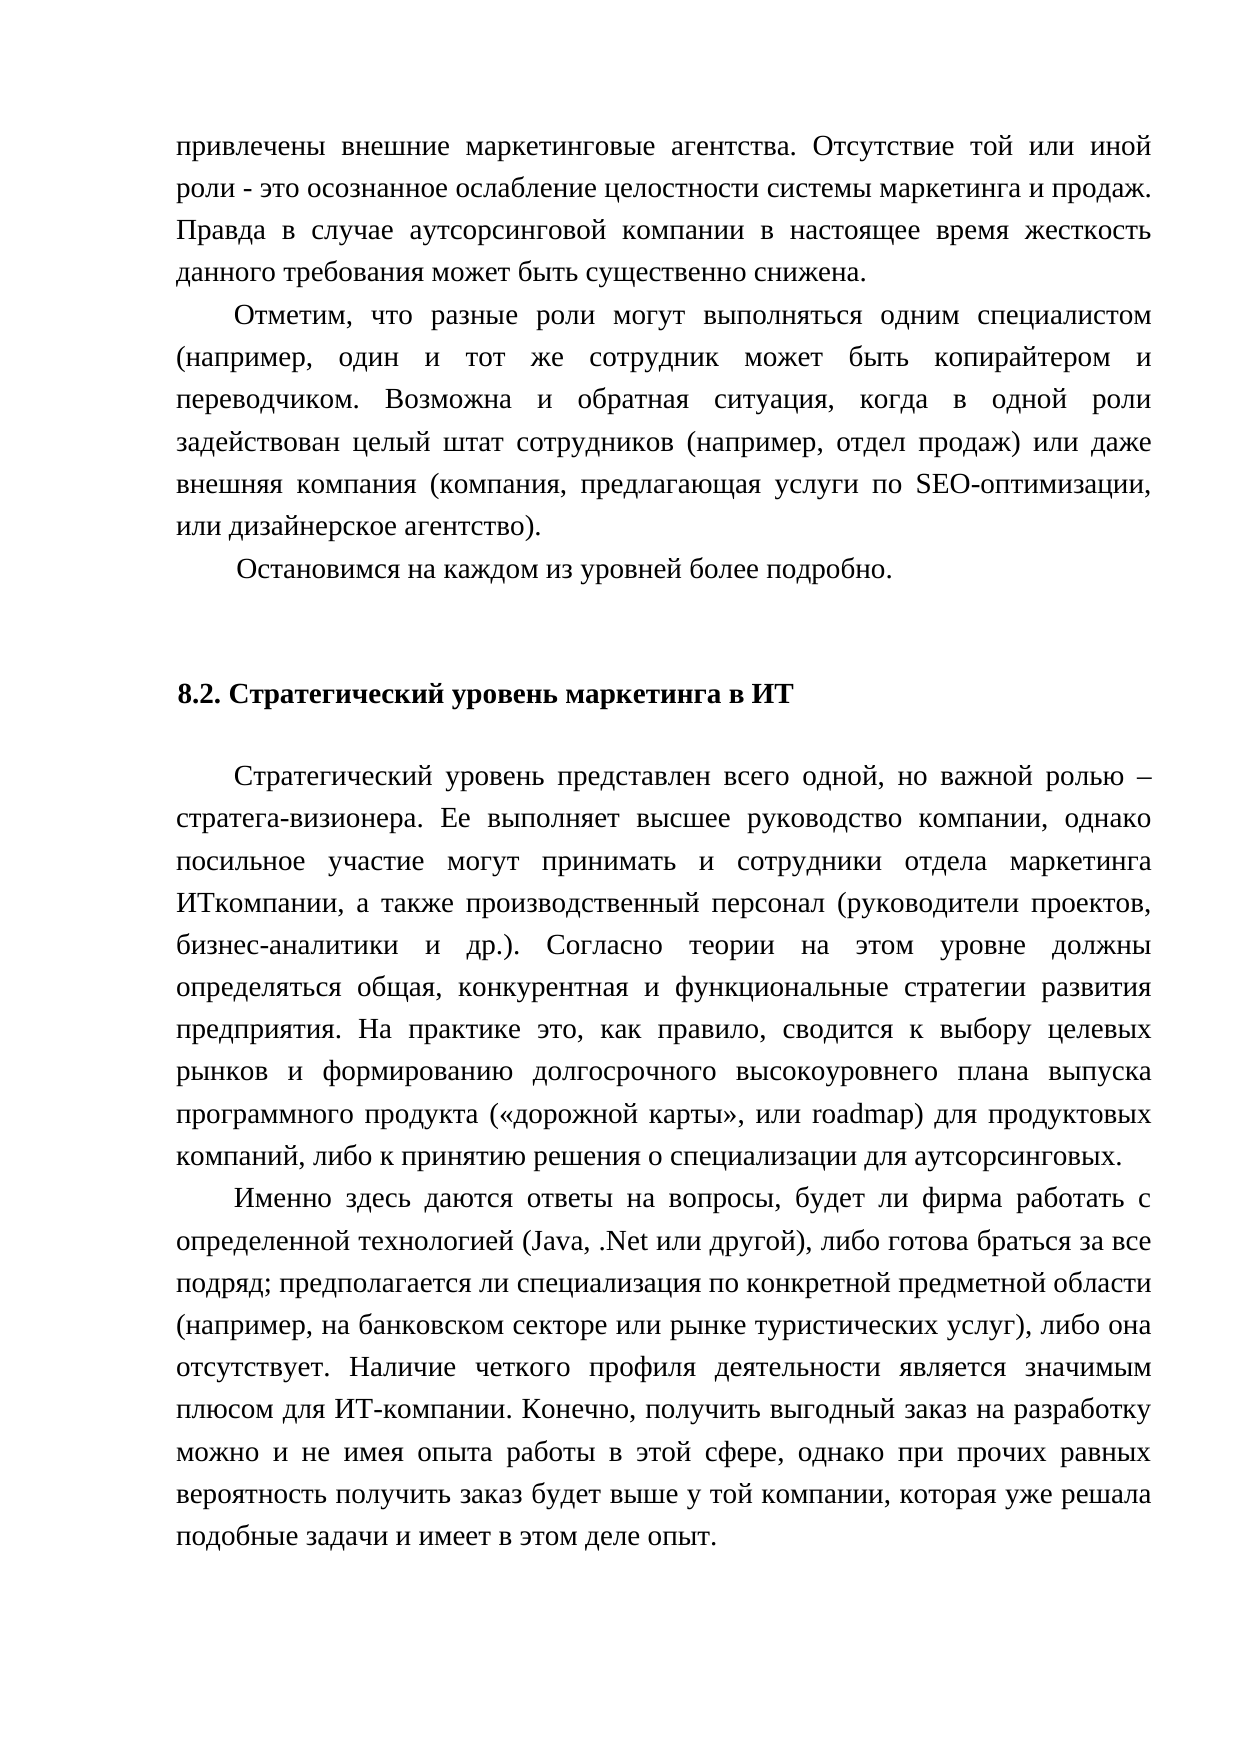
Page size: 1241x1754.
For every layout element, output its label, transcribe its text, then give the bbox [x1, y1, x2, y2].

text Стратегический уровень представлен всего одной, но важной ролью – стратега-визионера. Ее выполняет высшее руководство компании, однако посильное участие могут принимать и сотрудники отдела маркетинга ИТкомпании, а также производственный персонал (руководители проектов, бизнес-аналитики и др.). Согласно теории на этом уровне должны определяться общая, конкурентная и функциональные стратегии развития предприятия. На практике это, как правило, сводится к выбору целевых рынков и формированию долгосрочного высокоуровнего плана выпуска программного продукта («дорожной карты», или roadmap) для продуктовых компаний, либо к принятию решения о специализации для аутсорсинговых. [176, 758, 1152, 1171]
subtitle 8.2. Стратегический уровень маркетинга в ИТ [177, 676, 1190, 710]
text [176, 128, 1152, 288]
text Отметим, что разные роли могут выполняться одним специалистом (например, один и тот же сотрудник может быть копирайтером и переводчиком. Возможна и обратная ситуация, когда в одной роли задействован целый штат сотрудников (например, отдел продаж) или даже внешняя компания (компания, предлагающая услуги по SEO-оптимизации, или дизайнерское агентство). [176, 297, 1152, 542]
text Именно здесь даются ответы на вопросы, будет ли фирма работать с определенной технологией (Java, .Net или другой), либо готова браться за все подряд; предполагается ли специализация по конкретной предметной области (например, на банковском секторе или рынке туристических услуг), либо она отсутствует. Наличие четкого профиля деятельности является значимым плюсом для ИТ-компании. Конечно, получить выгодный заказ на разработку можно и не имея опыта работы в этой сфере, однако при прочих равных вероятность получить заказ будет выше у той компании, которая уже решала подобные задачи и имеет в этом деле опыт. [176, 1181, 1152, 1552]
text Остановимся на каждом из уровней более подробно. [236, 551, 1152, 584]
